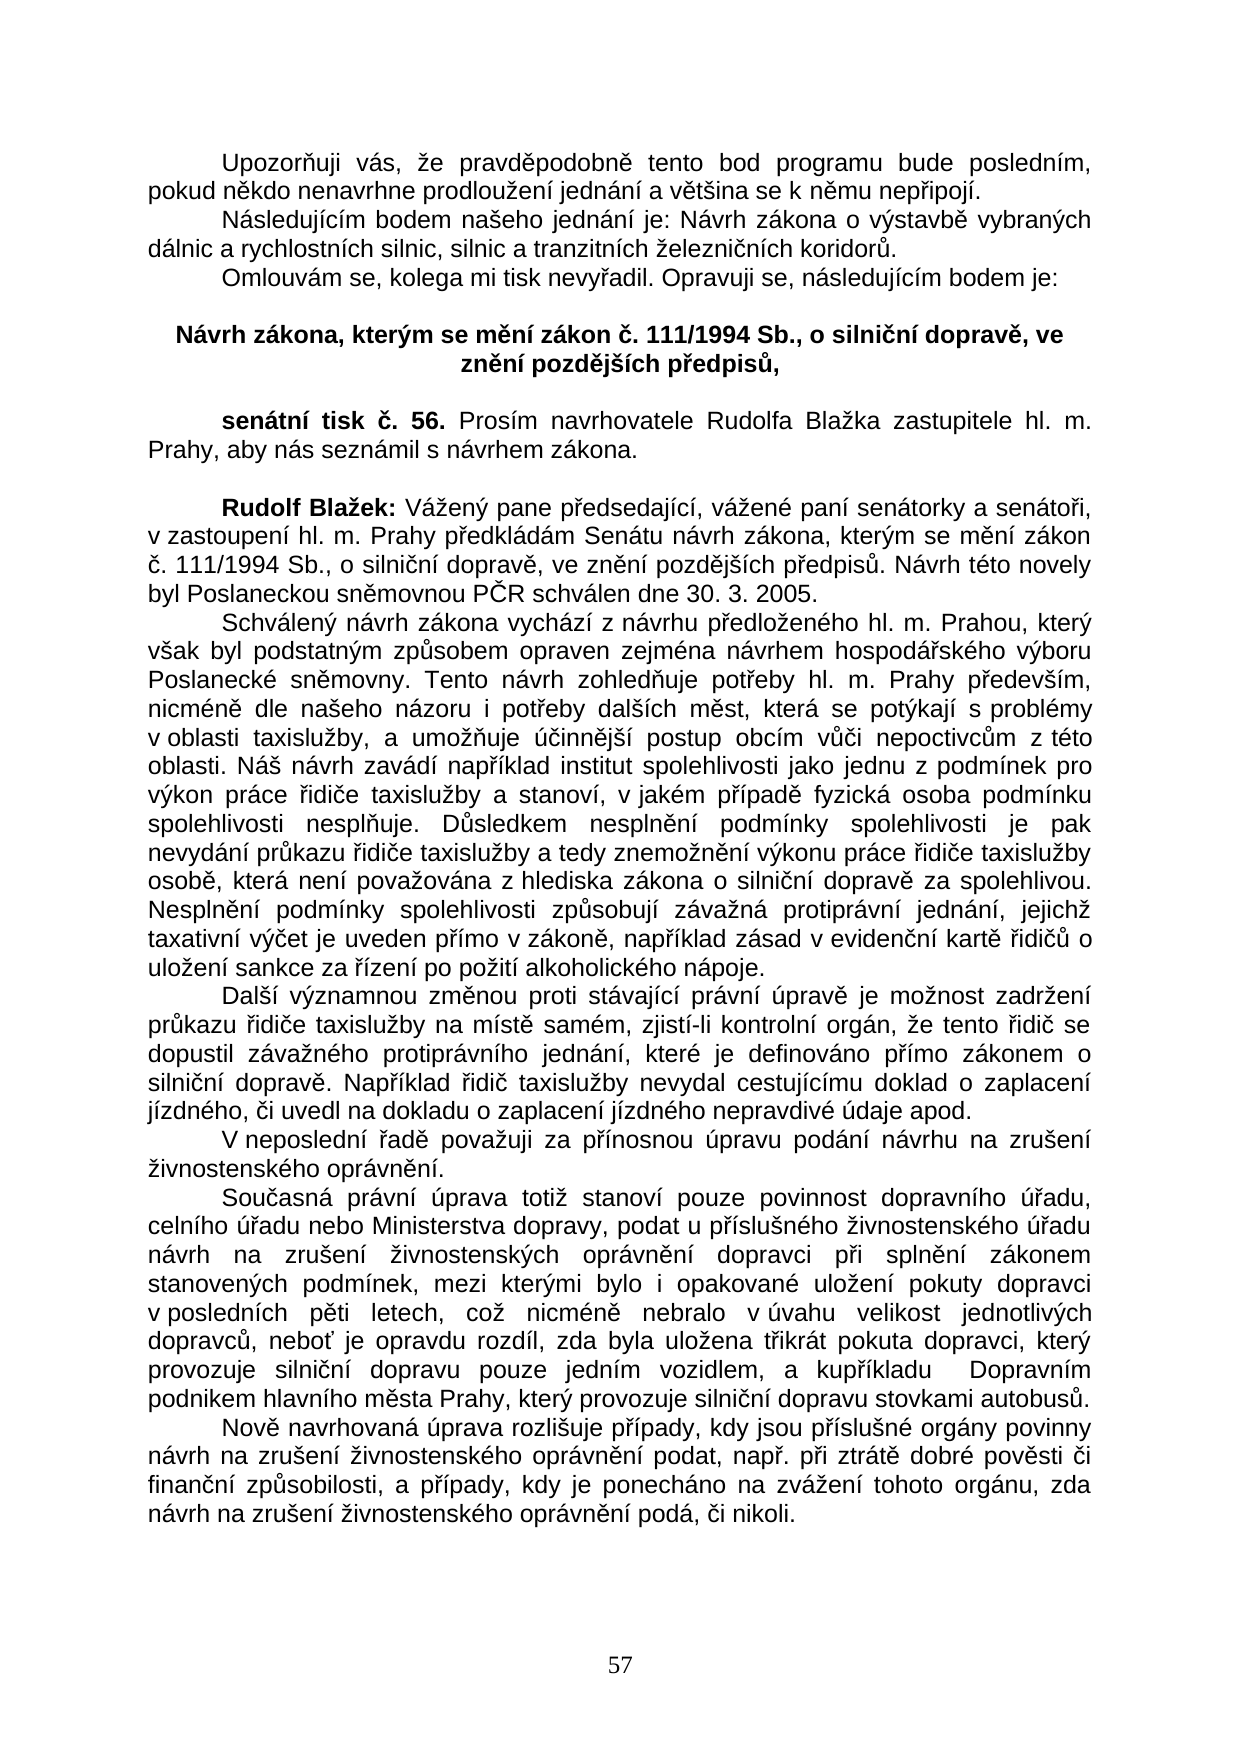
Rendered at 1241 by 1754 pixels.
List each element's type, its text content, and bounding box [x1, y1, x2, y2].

text Současná právní úprava totiž stanoví pouze povinnost dopravního úřadu, celního úřadu nebo Ministerstva dopravy, podat u příslušného živnostenského úřadu návrh na zrušení živnostenských oprávnění dopravci při splnění zákonem stanovených podmínek, mezi kterými bylo i opakované uložení pokuty dopravci v posledních pěti letech, což nicméně nebralo v úvahu velikost jednotlivých dopravců, neboť je opravdu rozdíl, zda byla uložena třikrát pokuta dopravci, který provozuje silniční dopravu pouze jedním vozidlem, a kupříkladu Dopravním podnikem hlavního města Prahy, který provozuje silniční dopravu stovkami autobusů. [148, 1183, 1093, 1413]
text Schválený návrh zákona vychází z návrhu předloženého hl. m. Prahou, který však byl podstatným způsobem opraven zejména návrhem hospodářského výboru Poslanecké sněmovny. Tento návrh zohledňuje potřeby hl. m. Prahy především, nicméně dle našeho názoru i potřeby dalších měst, která se potýkají s problémy v oblasti taxislužby, a umožňuje účinnější postup obcím vůči nepoctivcům z této oblasti. Náš návrh zavádí například institut spolehlivosti jako jednu z podmínek pro výkon práce řidiče taxislužby a stanoví, v jakém případě fyzická osoba podmínku spolehlivosti nesplňuje. Důsledkem nesplnění podmínky spolehlivosti je pak nevydání průkazu řidiče taxislužby a tedy znemožnění výkonu práce řidiče taxislužby osobě, která není považována z hlediska zákona o silniční dopravě za spolehlivou. Nesplnění podmínky spolehlivosti způsobují závažná protiprávní jednání, jejichž taxativní výčet je uveden přímo v zákoně, například zásad v evidenční kartě řidičů o uložení sankce za řízení po požití alkoholického nápoje. [148, 608, 1093, 981]
text Následujícím bodem našeho jednání je: Návrh zákona o výstavbě vybraných dálnic a rychlostních silnic, silnic a tranzitních železničních koridorů. [148, 205, 1093, 263]
text Upozorňuji vás, že pravděpodobně tento bod programu bude posledním, pokud někdo nenavrhne prodloužení jednání a většina se k němu nepřipojí. [148, 148, 1093, 205]
text Omlouvám se, kolega mi tisk nevyřadil. Opravuji se, následujícím bodem je: [148, 263, 1093, 291]
text senátní tisk č. 56. Prosím navrhovatele Rudolfa Blažka zastupitele hl. m. Prahy, aby nás seznámil s návrhem zákona. [148, 406, 1093, 464]
text Další významnou změnou proti stávající právní úpravě je možnost zadržení průkazu řidiče taxislužby na místě samém, zjistí-li kontrolní orgán, že tento řidič se dopustil závažného protiprávního jednání, které je definováno přímo zákonem o silniční dopravě. Například řidič taxislužby nevydal cestujícímu doklad o zaplacení jízdného, či uvedl na dokladu o zaplacení jízdného nepravdivé údaje apod. [148, 981, 1093, 1125]
text Návrh zákona, kterým se mění zákon č. 111/1994 Sb., o silniční dopravě, ve znění pozdějších předpisů, [148, 320, 1093, 378]
text Rudolf Blažek: Vážený pane předsedající, vážené paní senátorky a senátoři, v zastoupení hl. m. Prahy předkládám Senátu návrh zákona, kterým se mění zákon č. 111/1994 Sb., o silniční dopravě, ve znění pozdějších předpisů. Návrh této novely byl Poslaneckou sněmovnou PČR schválen dne 30. 3. 2005. [148, 493, 1093, 608]
text V neposlední řadě považuji za přínosnou úpravu podání návrhu na zrušení živnostenského oprávnění. [148, 1125, 1093, 1183]
text Nově navrhovaná úprava rozlišuje případy, kdy jsou příslušné orgány povinny návrh na zrušení živnostenského oprávnění podat, např. při ztrátě dobré pověsti či finanční způsobilosti, a případy, kdy je ponecháno na zvážení tohoto orgánu, zda návrh na zrušení živnostenského oprávnění podá, či nikoli. [148, 1413, 1093, 1528]
